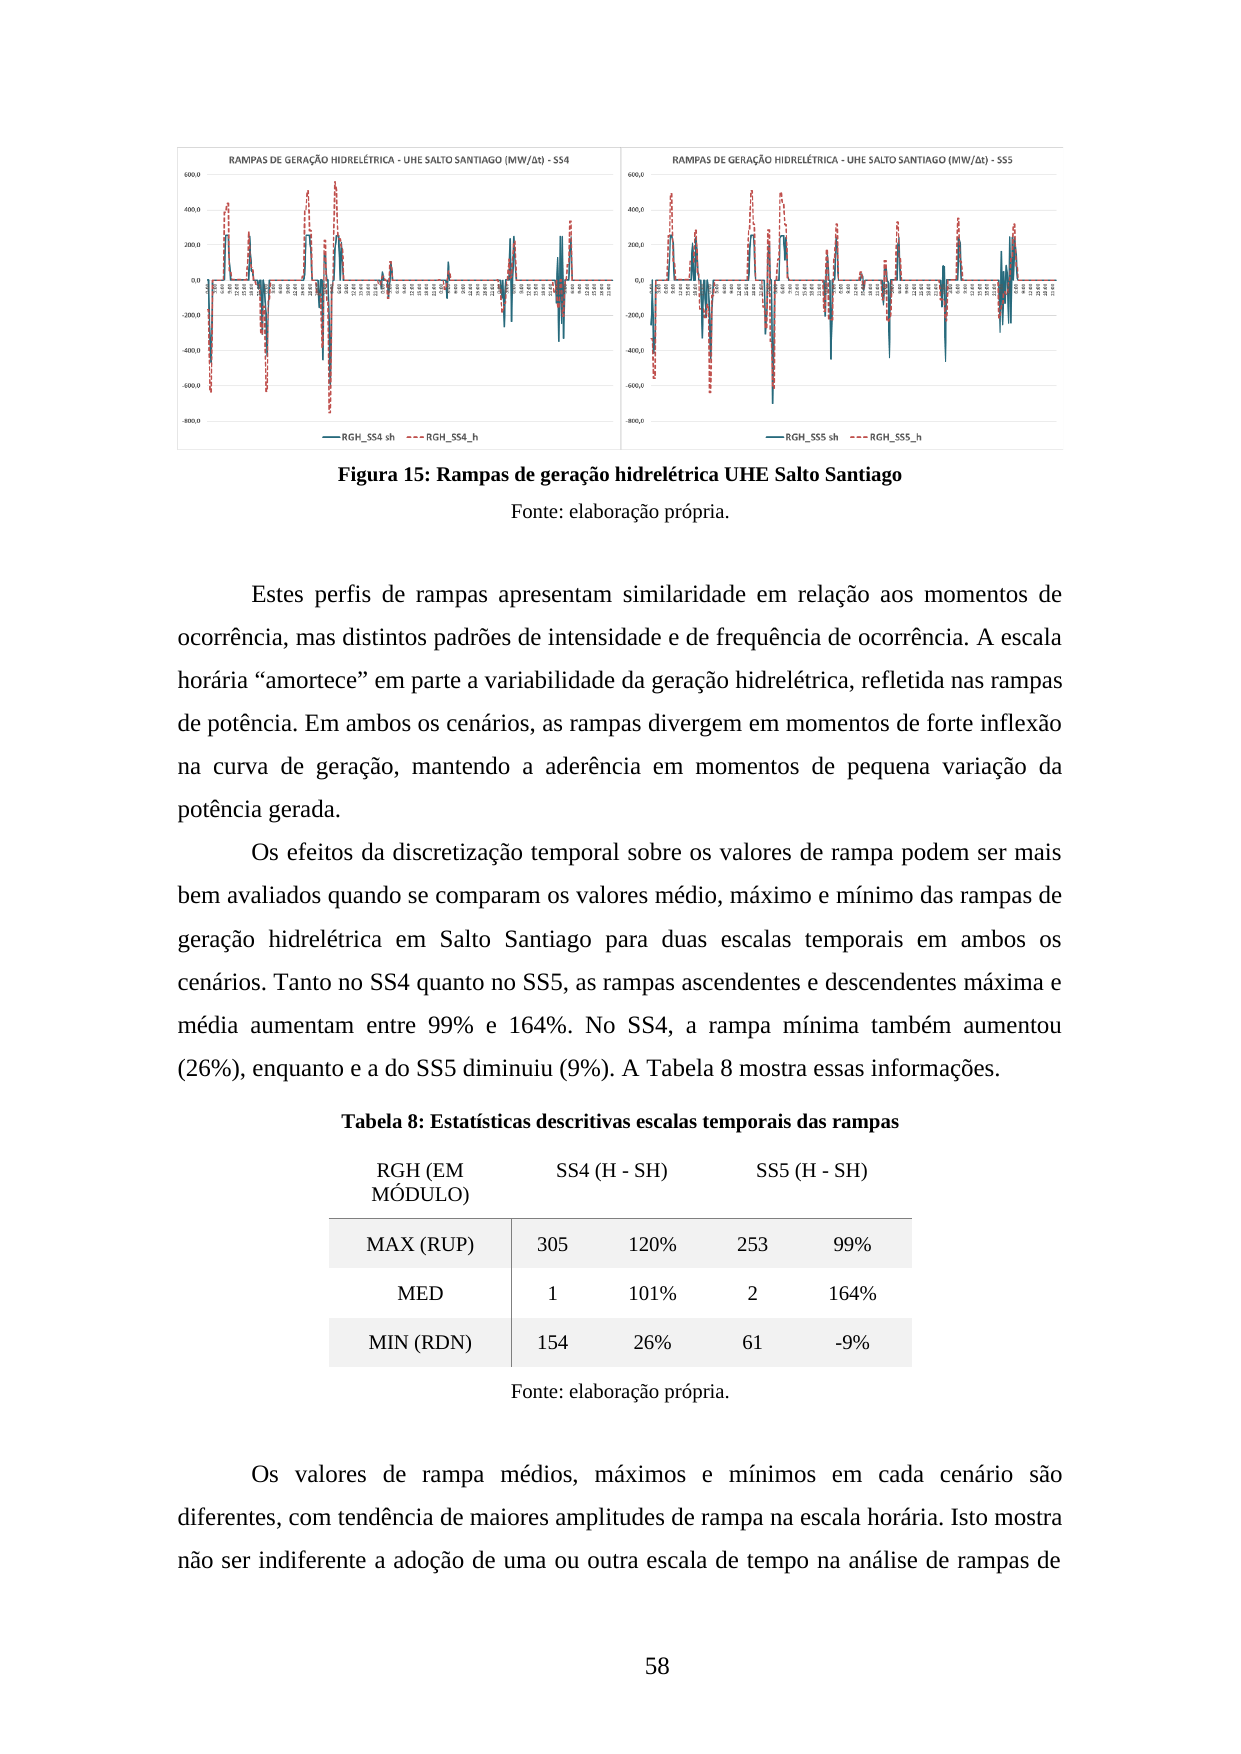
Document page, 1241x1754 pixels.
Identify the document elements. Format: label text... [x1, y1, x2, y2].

table_cell 154 [512, 1318, 593, 1367]
table_cell -9% [793, 1318, 912, 1367]
table_cell 305 [512, 1219, 593, 1268]
table_header RGH (em módulo) [329, 1145, 512, 1218]
table_cell 1 [512, 1269, 593, 1317]
table_cell 61 [712, 1318, 793, 1367]
table_header SS4 (h - sh) [512, 1145, 712, 1218]
table_cell 164% [793, 1269, 912, 1317]
table_cell MAX (Rup) [329, 1219, 511, 1268]
text Estes perfis de rampas apresentam similaridade em relação aos momentos de ocorrência, mas distintos padrões de intensidade e de frequência de ocorrência. A escala horária “amortece” em parte a variabilidade da geração hidrelétrica, refletida nas rampas de potência. Em ambos os cenários, as rampas divergem em momentos de forte inflexão na curva de geração, mantendo a aderência em momentos de pequena variação da potência gerada. [177, 579, 1063, 823]
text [177, 1459, 1063, 1574]
picture [177, 147, 1064, 450]
text Fonte: elaboração própria. [177, 1379, 1063, 1403]
table_cell MIN (Rdn) [329, 1318, 511, 1367]
table_cell MED [329, 1269, 511, 1317]
table_cell 26% [593, 1318, 712, 1367]
table_cell 101% [593, 1269, 712, 1317]
table_cell 120% [593, 1219, 712, 1268]
table_cell 253 [712, 1219, 793, 1268]
text Fonte: elaboração própria. [177, 499, 1063, 523]
text Os efeitos da discretização temporal sobre os valores de rampa podem ser mais bem avaliados quando se comparam os valores médio, máximo e mínimo das rampas de geração hidrelétrica em Salto Santiago para duas escalas temporais em ambos os cenários. Tanto no SS4 quanto no SS5, as rampas ascendentes e descendentes máxima e média aumentam entre 99% e 164%. No SS4, a rampa mínima também aumentou (26%), enquanto e a do SS5 diminuiu (9%). A Tabela 8 mostra essas informações. [177, 837, 1063, 1082]
table_cell 99% [793, 1219, 912, 1268]
table_header SS5 (h - sh) [712, 1145, 912, 1218]
table_cell 2 [712, 1269, 793, 1317]
